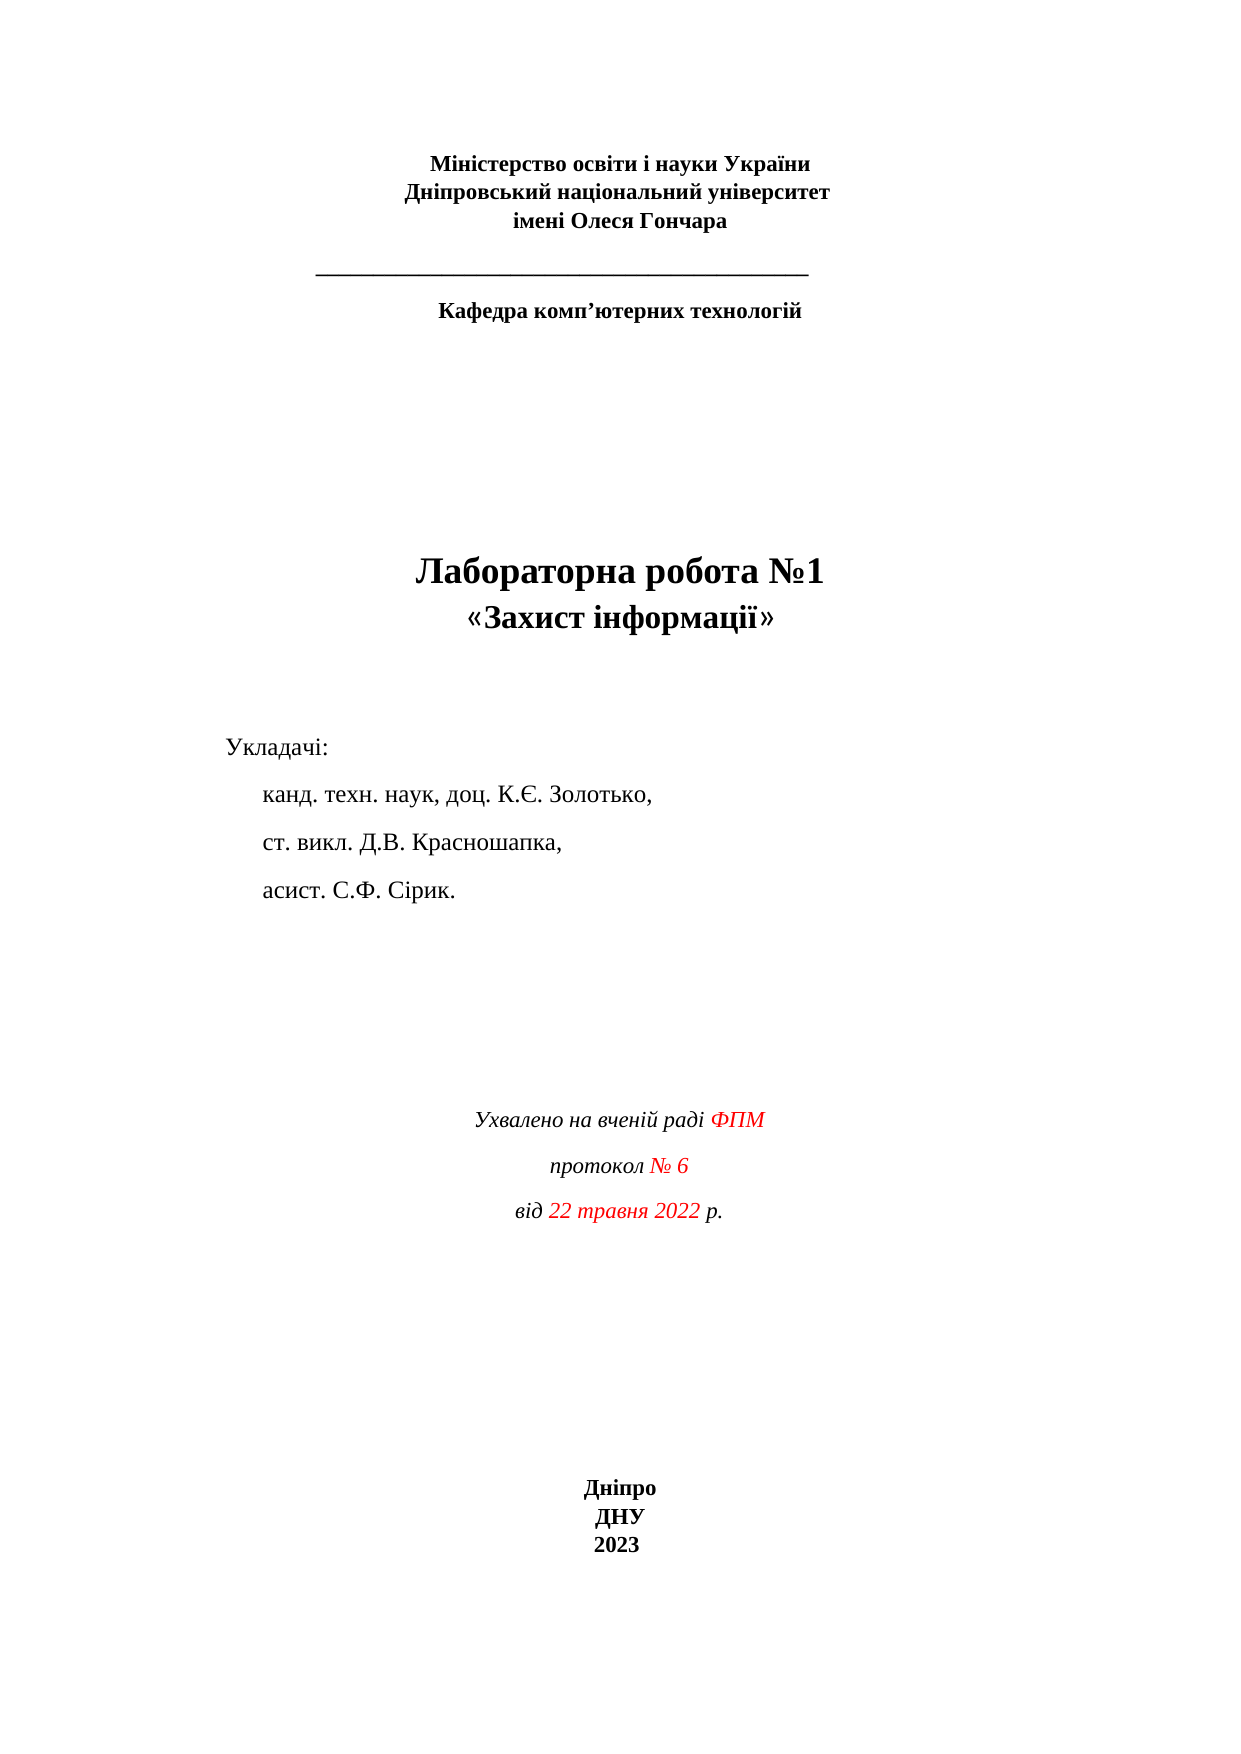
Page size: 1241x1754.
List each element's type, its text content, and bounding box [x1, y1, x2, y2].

text 2023 [525, 1531, 1090, 1558]
text «Захист інформації» [150, 592, 1090, 638]
text асист. С.Ф. Сірик. [150, 875, 1090, 904]
text Кафедра компʼютерних технологій [150, 297, 1090, 323]
text від 22 травня 2022 р. [150, 1197, 1090, 1223]
text ДНУ [150, 1503, 1090, 1529]
text Ухвалено на вченій раді ФПМ [150, 1107, 1090, 1133]
text протокол № 6 [150, 1152, 1090, 1178]
text ст. викл. Д.В. Красношапка, [150, 827, 1090, 856]
text ___________________________________________ [150, 252, 1090, 278]
title Лабораторна робота №1 [150, 549, 1090, 592]
text Дніпро [150, 1474, 1090, 1501]
text Міністерство освіти і науки України Дніпровський національний університет імені Олеся Гончара [150, 150, 1090, 233]
text Укладачі: [150, 732, 1090, 761]
text канд. техн. наук, доц. К.Є. Золотько, [150, 779, 1090, 808]
